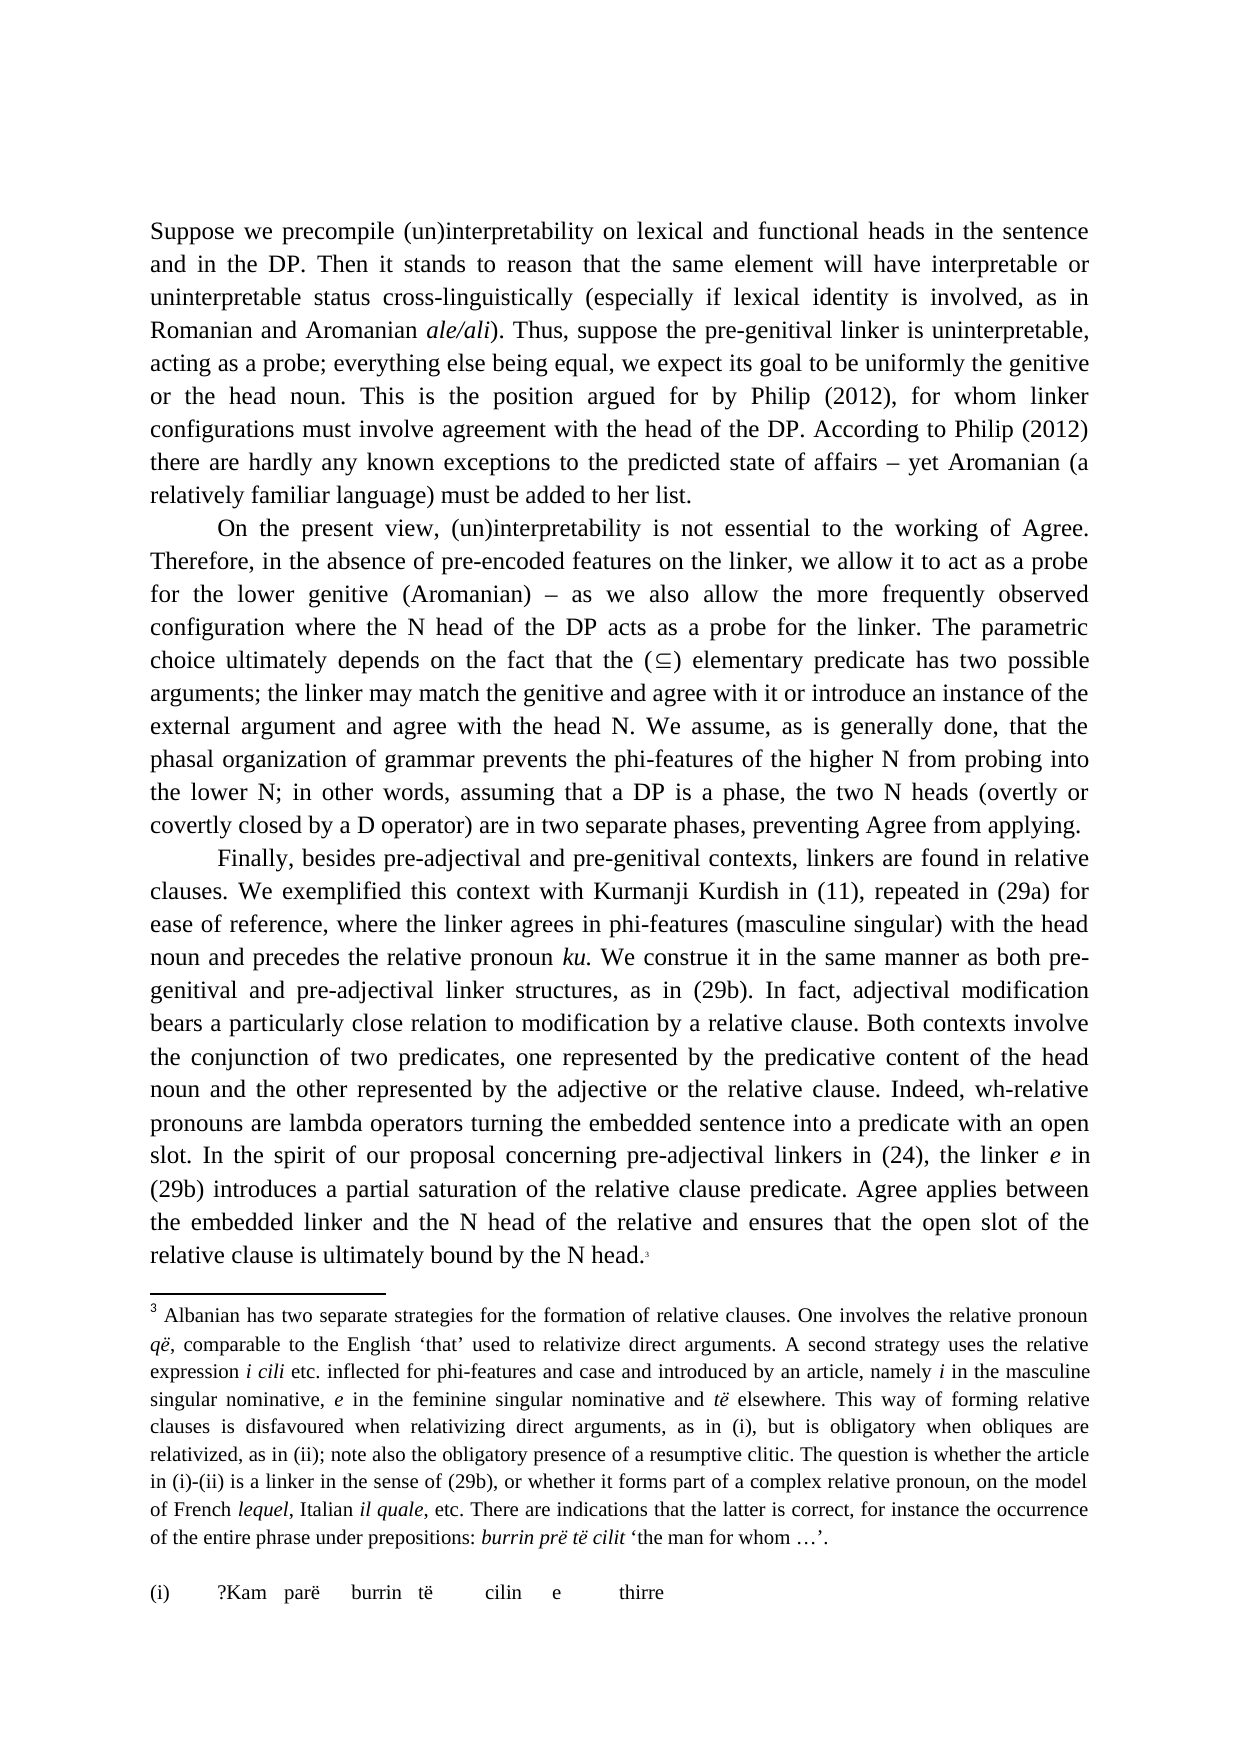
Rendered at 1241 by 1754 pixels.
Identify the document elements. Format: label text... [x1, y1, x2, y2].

text On the present view, (un)interpretability is not essential to the working of Agree. Therefore, in the absence of pre-encoded features on the linker, we allow it to act as a probe for the lower genitive (Aromanian) – as we also allow the more frequently observed configuration where the N head of the DP acts as a probe for the linker. The parametric choice ultimately depends on the fact that the () elementary predicate has two possible arguments; the linker may match the genitive and agree with it or introduce an instance of the external argument and agree with the head N. We assume, as is generally done, that the phasal organization of grammar prevents the phi-features of the higher N from probing into the lower N; in other words, assuming that a DP is a phase, the two N heads (overtly or covertly closed by a D operator) are in two separate phases, preventing Agree from applying. [150, 513, 1090, 839]
text Finally, besides pre-adjectival and pre-genitival contexts, linkers are found in relative clauses. We exemplified this context with Kurmanji Kurdish in (11), repeated in (29a) for ease of reference, where the linker agrees in phi-features (masculine singular) with the head noun and precedes the relative pronoun ku. We construe it in the same manner as both pre-genitival and pre-adjectival linker structures, as in (29b). In fact, adjectival modification bears a particularly close relation to modification by a relative clause. Both contexts involve the conjunction of two predicates, one represented by the predicative content of the head noun and the other represented by the adjective or the relative clause. Indeed, wh-relative pronouns are lambda operators turning the embedded sentence into a predicate with an open slot. In the spirit of our proposal concerning pre-adjectival linkers in (24), the linker e in (29b) introduces a partial saturation of the relative clause predicate. Agree applies between the embedded linker and the N head of the relative and ensures that the open slot of the relative clause is ultimately bound by the N head. [150, 843, 1090, 1268]
text Suppose we precompile (un)interpretability on lexical and functional heads in the sentence and in the DP. Then it stands to reason that the same element will have interpretable or uninterpretable status cross-linguistically (especially if lexical identity is involved, as in Romanian and Aromanian ale/ali). Thus, suppose the pre-genitival linker is uninterpretable, acting as a probe; everything else being equal, we expect its goal to be uniformly the genitive or the head noun. This is the position argued for by Philip (2012), for whom linker configurations must involve agreement with the head of the DP. According to Philip (2012) there are hardly any known exceptions to the predicted state of affairs – yet Aromanian (a relatively familiar language) must be added to her list. [150, 216, 1090, 509]
